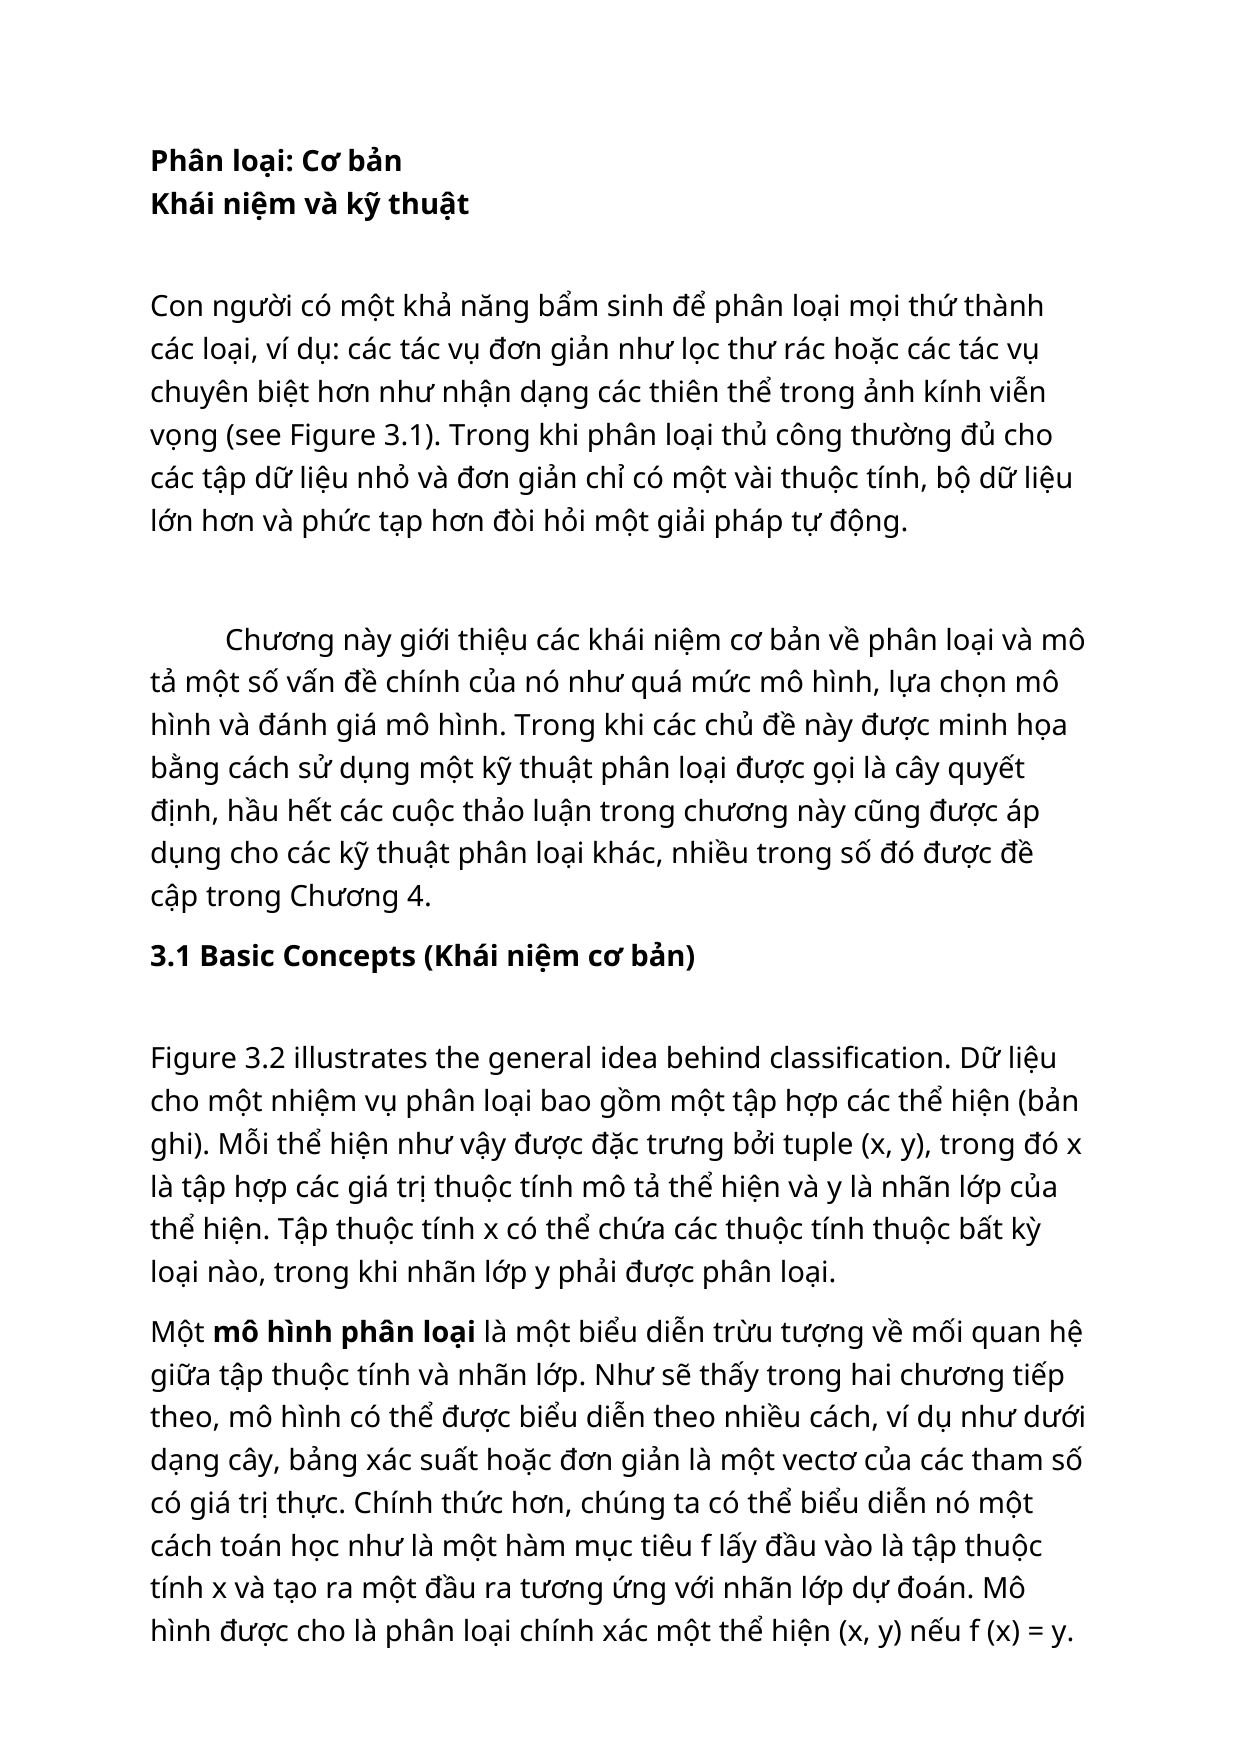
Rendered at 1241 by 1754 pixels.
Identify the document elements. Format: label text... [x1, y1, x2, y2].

text Figure 3.2 illustrates the general idea behind classification. Dữ liệu cho một nhiệm vụ phân loại bao gồm một tập hợp các thể hiện (bản ghi). Mỗi thể hiện như vậy được đặc trưng bởi tuple (x, y), trong đó x là tập hợp các giá trị thuộc tính mô tả thể hiện và y là nhãn lớp của thể hiện. Tập thuộc tính x có thể chứa các thuộc tính thuộc bất kỳ loại nào, trong khi nhãn lớp y phải được phân loại. [150, 994, 1090, 1291]
text Chương này giới thiệu các khái niệm cơ bản về phân loại và mô tả một số vấn đề chính của nó như quá mức mô hình, lựa chọn mô hình và đánh giá mô hình. Trong khi các chủ đề này được minh họa bằng cách sử dụng một kỹ thuật phân loại được gọi là cây quyết định, hầu hết các cuộc thảo luận trong chương này cũng được áp dụng cho các kỹ thuật phân loại khác, nhiều trong số đó được đề cập trong Chương 4. [150, 619, 1090, 915]
text 3.1 Basic Concepts (Khái niệm cơ bản) [150, 935, 1090, 975]
text Một mô hình phân loại là một biểu diễn trừu tượng về mối quan hệ giữa tập thuộc tính và nhãn lớp. Như sẽ thấy trong hai chương tiếp theo, mô hình có thể được biểu diễn theo nhiều cách, ví dụ như dưới dạng cây, bảng xác suất hoặc đơn giản là một vectơ của các tham số có giá trị thực. Chính thức hơn, chúng ta có thể biểu diễn nó một cách toán học như là một hàm mục tiêu f lấy đầu vào là tập thuộc tính x và tạo ra một đầu ra tương ứng với nhãn lớp dự đoán. Mô hình được cho là phân loại chính xác một thể hiện (x, y) nếu f (x) = y. [150, 1311, 1090, 1650]
text Phân loại: Cơ bản Khái niệm và kỹ thuật [150, 141, 1090, 223]
text Con người có một khả năng bẩm sinh để phân loại mọi thứ thành các loại, ví dụ: các tác vụ đơn giản như lọc thư rác hoặc các tác vụ chuyên biệt hơn như nhận dạng các thiên thể trong ảnh kính viễn vọng (see Figure 3.1). Trong khi phân loại thủ công thường đủ cho các tập dữ liệu nhỏ và đơn giản chỉ có một vài thuộc tính, bộ dữ liệu lớn hơn và phức tạp hơn đòi hỏi một giải pháp tự động. [150, 243, 1090, 539]
